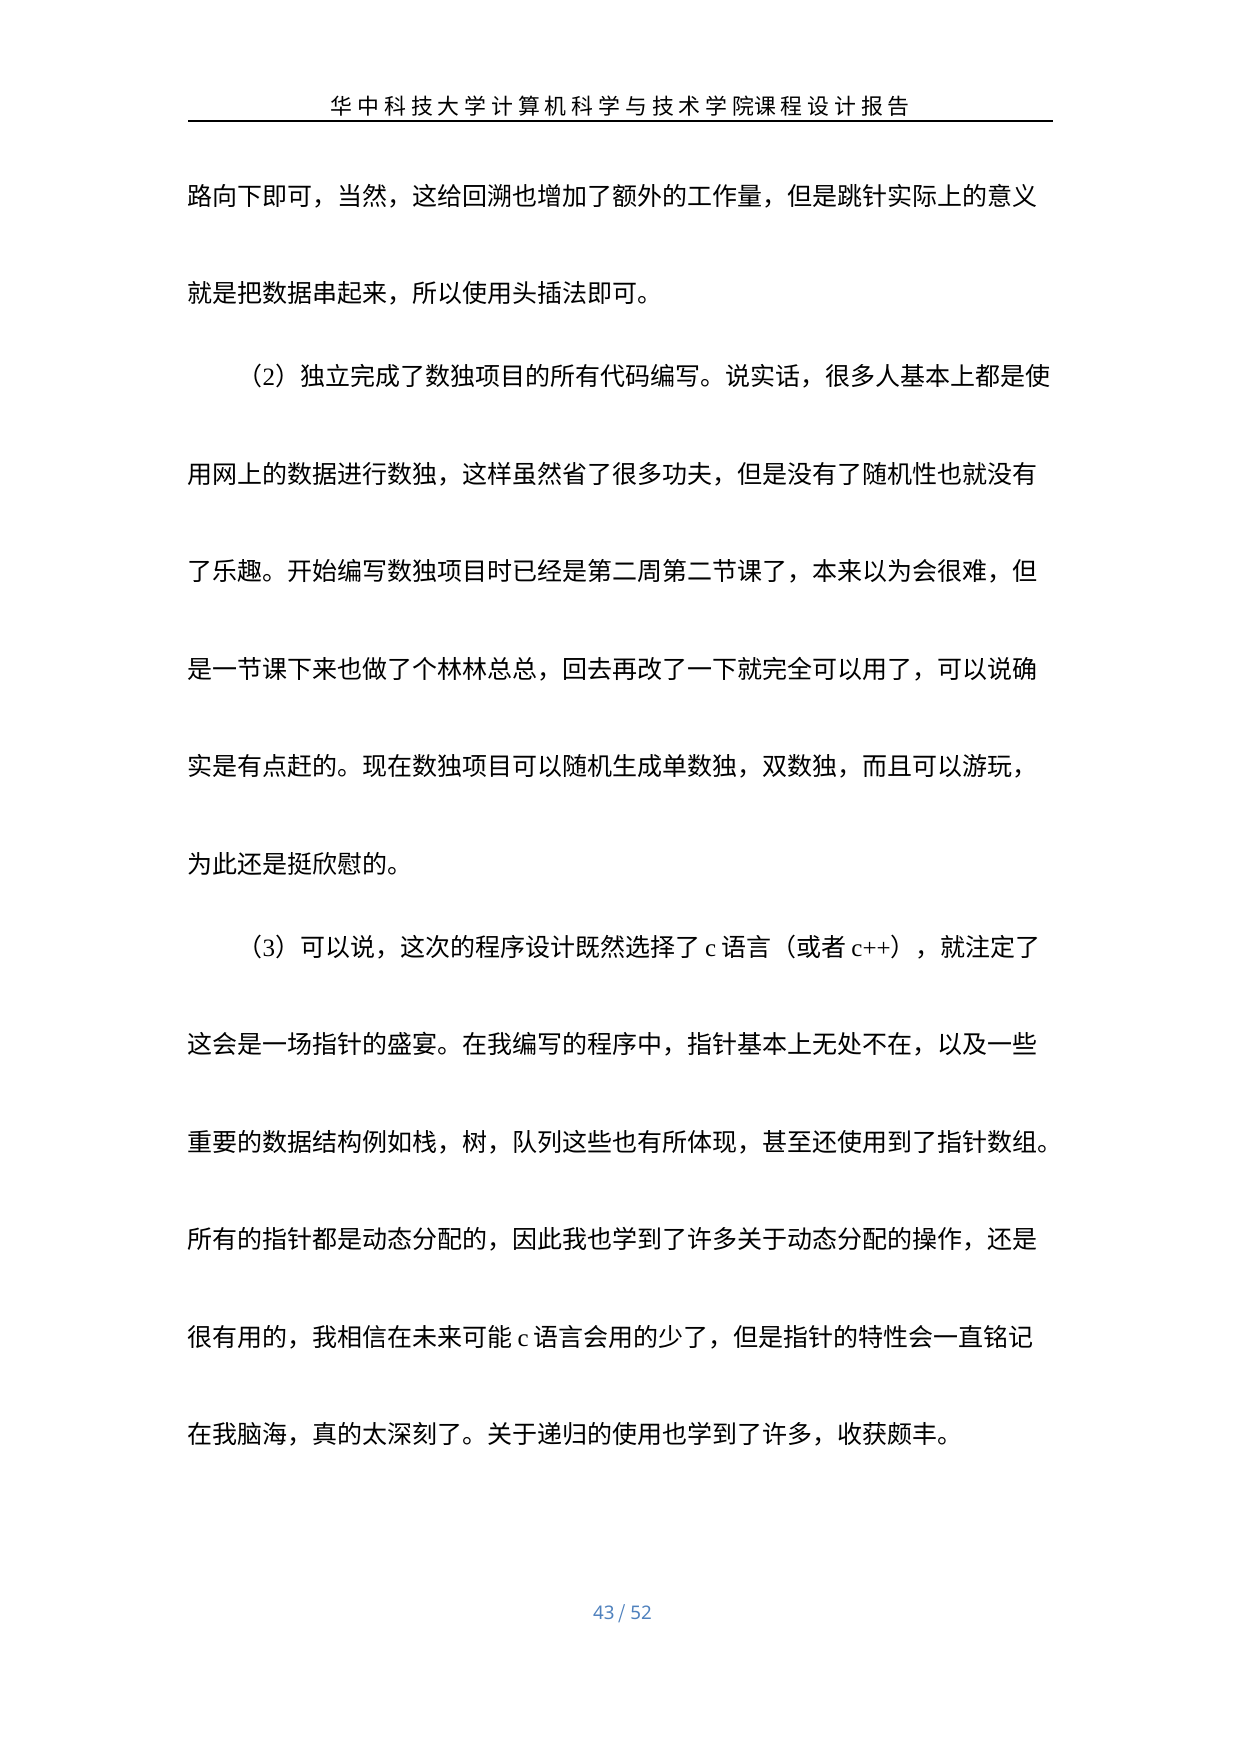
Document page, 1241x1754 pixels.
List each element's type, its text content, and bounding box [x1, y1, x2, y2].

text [187, 162, 1053, 324]
text （2）独立完成了数独项目的所有代码编写。说实话，很多人基本上都是使用网上的数据进行数独，这样虽然省了很多功夫，但是没有了随机性也就没有了乐趣。开始编写数独项目时已经是第二周第二节课了，本来以为会很难，但是一节课下来也做了个林林总总，回去再改了一下就完全可以用了，可以说确实是有点赶的。现在数独项目可以随机生成单数独，双数独，而且可以游玩，为此还是挺欣慰的。 [187, 342, 1053, 895]
text （3）可以说，这次的程序设计既然选择了c语言（或者c++），就注定了这会是一场指针的盛宴。在我编写的程序中，指针基本上无处不在，以及一些重要的数据结构例如栈，树，队列这些也有所体现，甚至还使用到了指针数组。所有的指针都是动态分配的，因此我也学到了许多关于动态分配的操作，还是很有用的，我相信在未来可能c语言会用的少了，但是指针的特性会一直铭记在我脑海，真的太深刻了。关于递归的使用也学到了许多，收获颇丰。 [187, 913, 1053, 1465]
